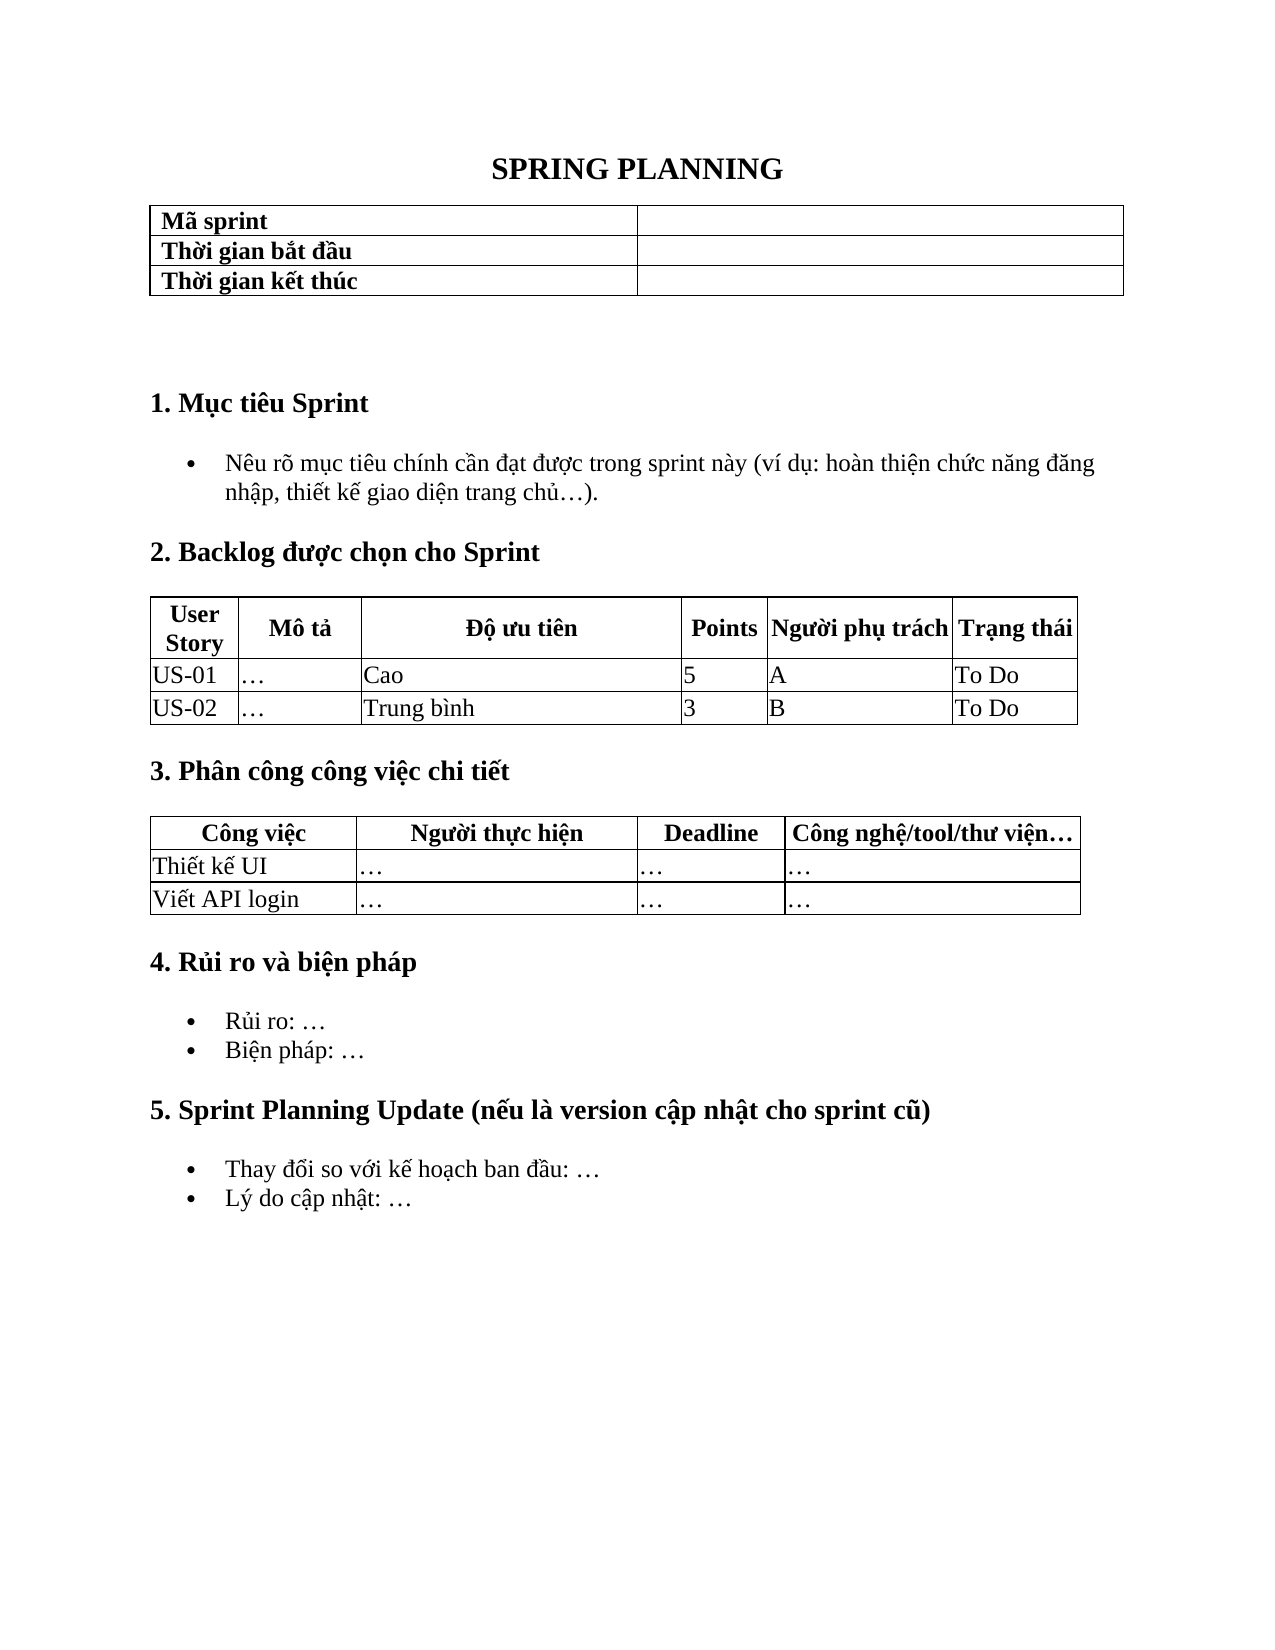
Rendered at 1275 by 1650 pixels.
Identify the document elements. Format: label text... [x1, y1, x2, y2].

list Biện pháp: … [187, 1035, 1125, 1064]
table_cell … [638, 850, 784, 881]
table_cell … [786, 883, 1080, 914]
table_header Người thực hiện [357, 817, 637, 848]
table_cell Viết API login [151, 883, 356, 914]
text SPRING PLANNING [150, 150, 1125, 186]
table_header Công nghệ/tool/thư viện… [786, 817, 1080, 848]
table_header User Story [151, 598, 238, 658]
table_header Độ ưu tiên [362, 598, 681, 658]
text 3. Phân công công việc chi tiết [150, 754, 1125, 786]
table_cell 3 [682, 692, 767, 724]
table_header Trạng thái [953, 598, 1077, 658]
table_cell … [638, 883, 784, 914]
text 1. Mục tiêu Sprint [150, 387, 1125, 419]
table_cell Thiết kế UI [151, 850, 356, 881]
list Thay đổi so với kế hoạch ban đầu: … [187, 1154, 1125, 1183]
table_cell 5 [682, 659, 767, 691]
table_cell B [768, 692, 952, 724]
table_cell To Do [953, 659, 1077, 691]
table_cell US-01 [151, 659, 238, 691]
table_cell … [357, 850, 637, 881]
table_cell Thời gian kết thúc [151, 266, 637, 295]
table_cell … [786, 850, 1080, 881]
table_cell To Do [953, 692, 1077, 724]
table_header [638, 206, 1123, 235]
table_cell [638, 236, 1123, 265]
table_cell … [357, 883, 637, 914]
table_cell [638, 266, 1123, 295]
table_cell A [768, 659, 952, 691]
list Nêu rõ mục tiêu chính cần đạt được trong sprint này (ví dụ: hoàn thiện chức năng đăng nhập, thiết kế giao diện trang chủ…). [187, 448, 1125, 506]
list Lý do cập nhật: … [187, 1183, 1125, 1212]
table_header Mô tả [239, 598, 361, 658]
table_cell Cao [362, 659, 681, 691]
table_cell Thời gian bắt đầu [151, 236, 637, 265]
table_cell Trung bình [362, 692, 681, 724]
text 4. Rủi ro và biện pháp [150, 944, 1125, 977]
table_header Công việc [151, 817, 356, 848]
text 2. Backlog được chọn cho Sprint [150, 535, 1125, 567]
table_cell US-02 [151, 692, 238, 724]
table_header Mã sprint [151, 206, 637, 235]
table_header Deadline [638, 817, 784, 848]
table_header Points [682, 598, 767, 658]
table_cell … [239, 692, 361, 724]
list Rủi ro: … [187, 1006, 1125, 1035]
text 5. Sprint Planning Update (nếu là version cập nhật cho sprint cũ) [150, 1093, 1125, 1125]
table_header Người phụ trách [768, 598, 952, 658]
table_cell … [239, 659, 361, 691]
